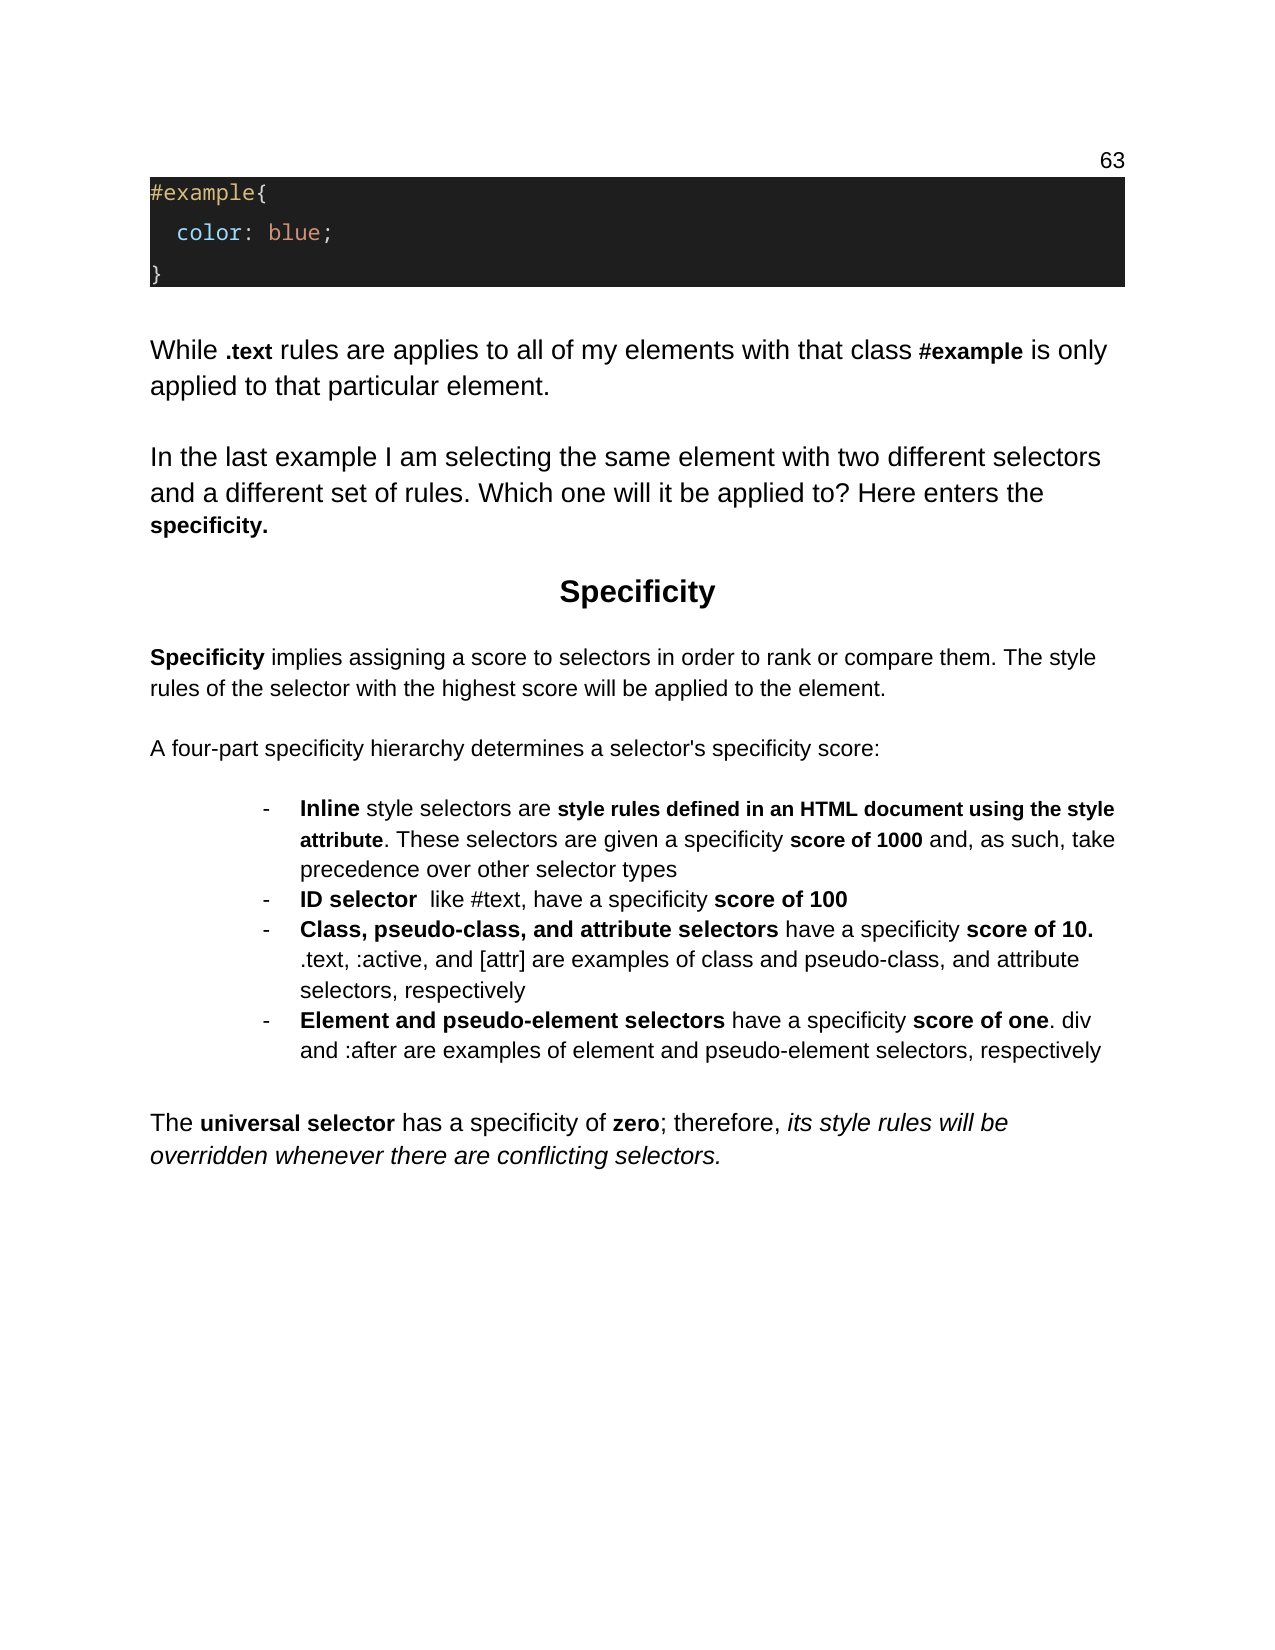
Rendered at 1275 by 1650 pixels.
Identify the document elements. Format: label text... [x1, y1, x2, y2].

text Specificity [150, 573, 1125, 609]
text } [150, 257, 1125, 287]
text In the last example I am selecting the same element with two different selectors and a different set of rules. Which one will it be applied to? Here enters the specificity. [150, 441, 1125, 539]
text Specificity implies assigning a score to selectors in order to rank or compare them. The style rules of the selector with the highest score will be applied to the element. [150, 644, 1125, 701]
text While .text rules are applies to all of my elements with that class #example is only applied to that particular element. [150, 334, 1125, 401]
text A four-part specificity hierarchy determines a selector's specificity score: [150, 735, 1125, 761]
text The universal selector has a specificity of zero; therefore, its style rules will be overridden whenever there are conflicting selectors. [150, 1108, 1125, 1169]
text #example{ [150, 177, 1125, 207]
text color: blue; [150, 217, 1125, 247]
list Inline style selectors are style rules defined in an HTML document using the style attribute. These selectors are given a specificity score of 1000 and, as such, take precedence over other selector types [262, 795, 1125, 882]
list Class, pseudo-class, and attribute selectors have a specificity score of 10. .text, :active, and [attr] are examples of class and pseudo-class, and attribute selectors, respectively [262, 916, 1125, 1003]
list ID selector like #text, have a specificity score of 100 [262, 886, 1125, 912]
list Element and pseudo-element selectors have a specificity score of one. div and :after are examples of element and pseudo-element selectors, respectively [262, 1007, 1125, 1063]
